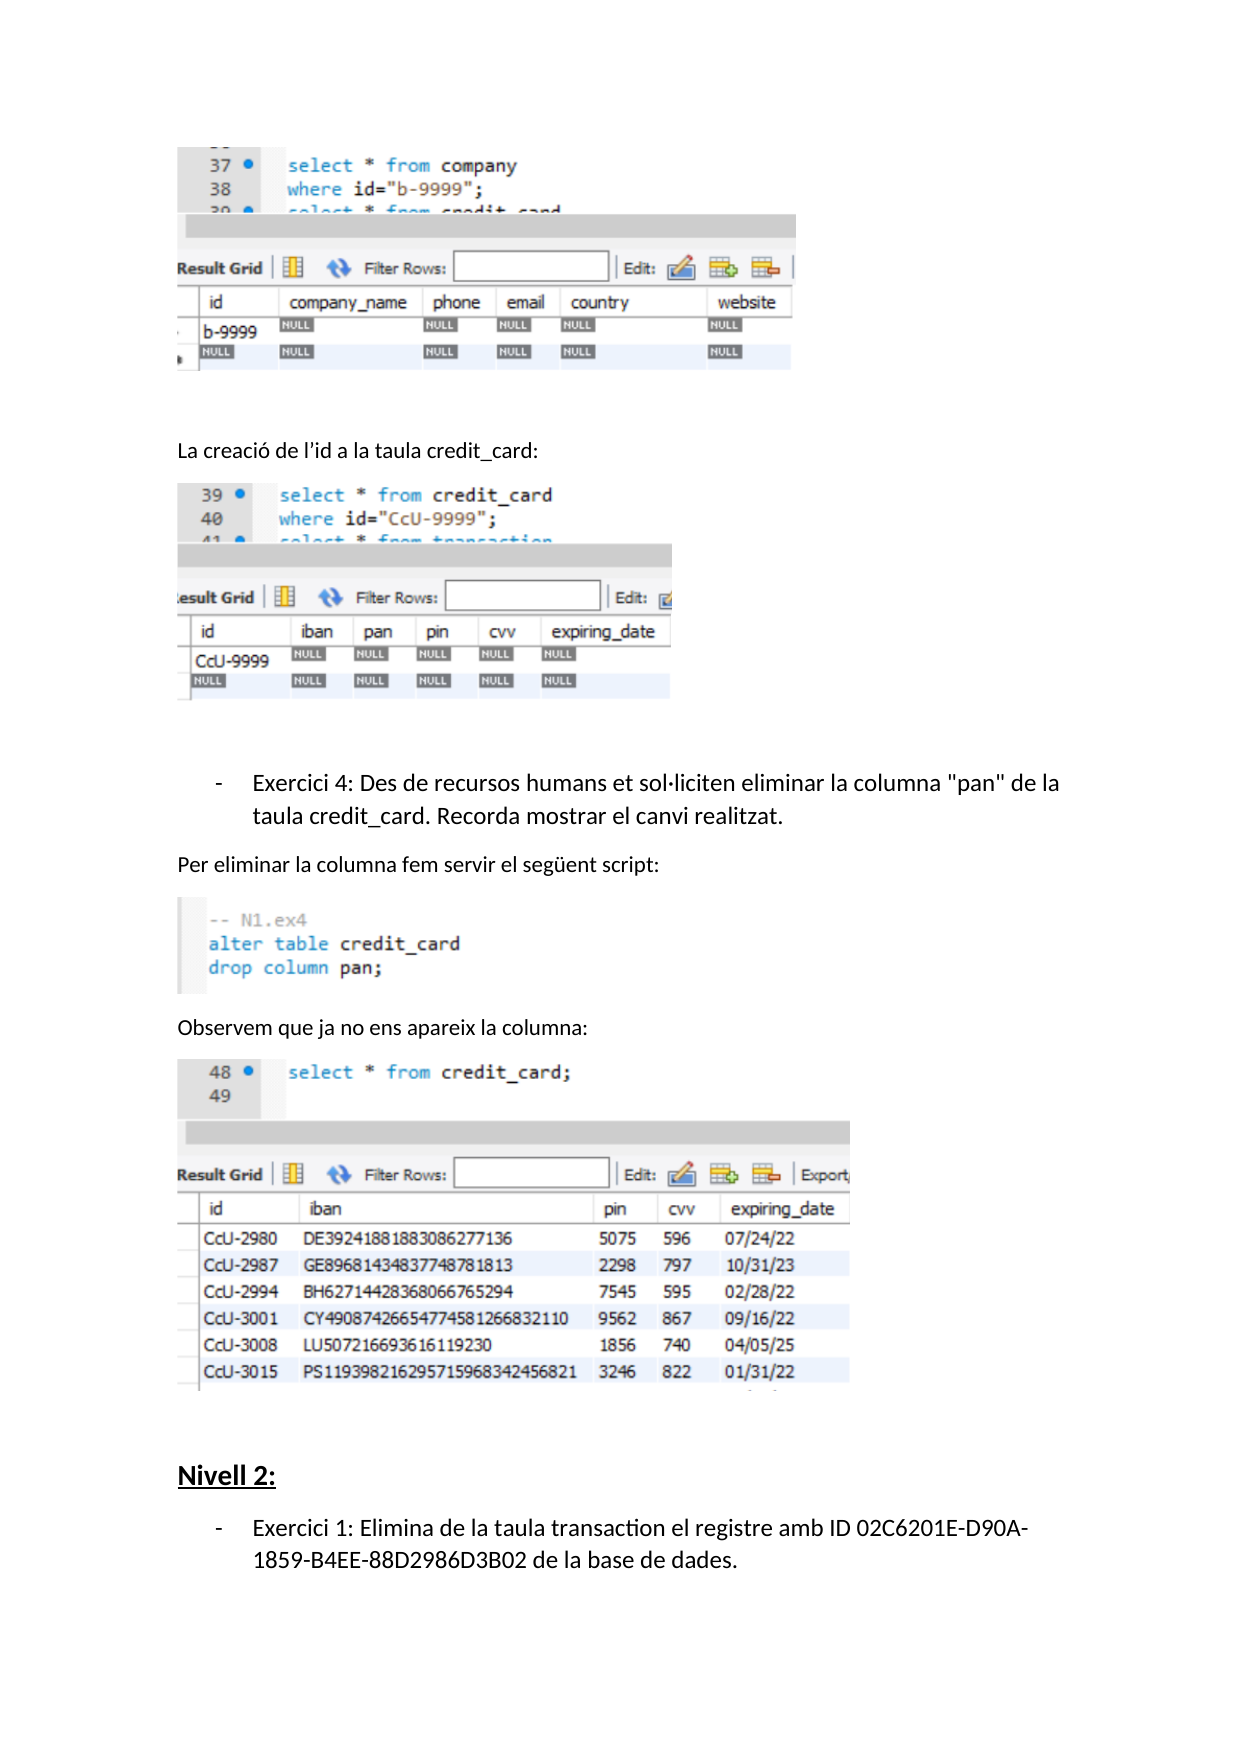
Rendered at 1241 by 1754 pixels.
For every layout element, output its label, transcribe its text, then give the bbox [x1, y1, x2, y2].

text La creació de l’id a la taula credit_card: [177, 436, 1063, 464]
text Per eliminar la columna fem servir el següent script: [177, 850, 1063, 878]
text Observem que ja no ens apareix la columna: [177, 1013, 1063, 1041]
picture [177, 147, 796, 371]
list Exercici 4: Des de recursos humans et sol·liciten eliminar la columna "pan" de la taula credit_card. Recorda mostrar el canvi realitzat. [215, 768, 1063, 831]
list Exercici 1: Elimina de la taula transaction el registre amb ID 02C6201E-D90A-1859-B4EE-88D2986D3B02 de la base de dades. [215, 1512, 1063, 1575]
picture [177, 483, 672, 702]
picture [177, 1059, 850, 1391]
text Nivell 2: [177, 1457, 1063, 1492]
picture [177, 897, 488, 994]
